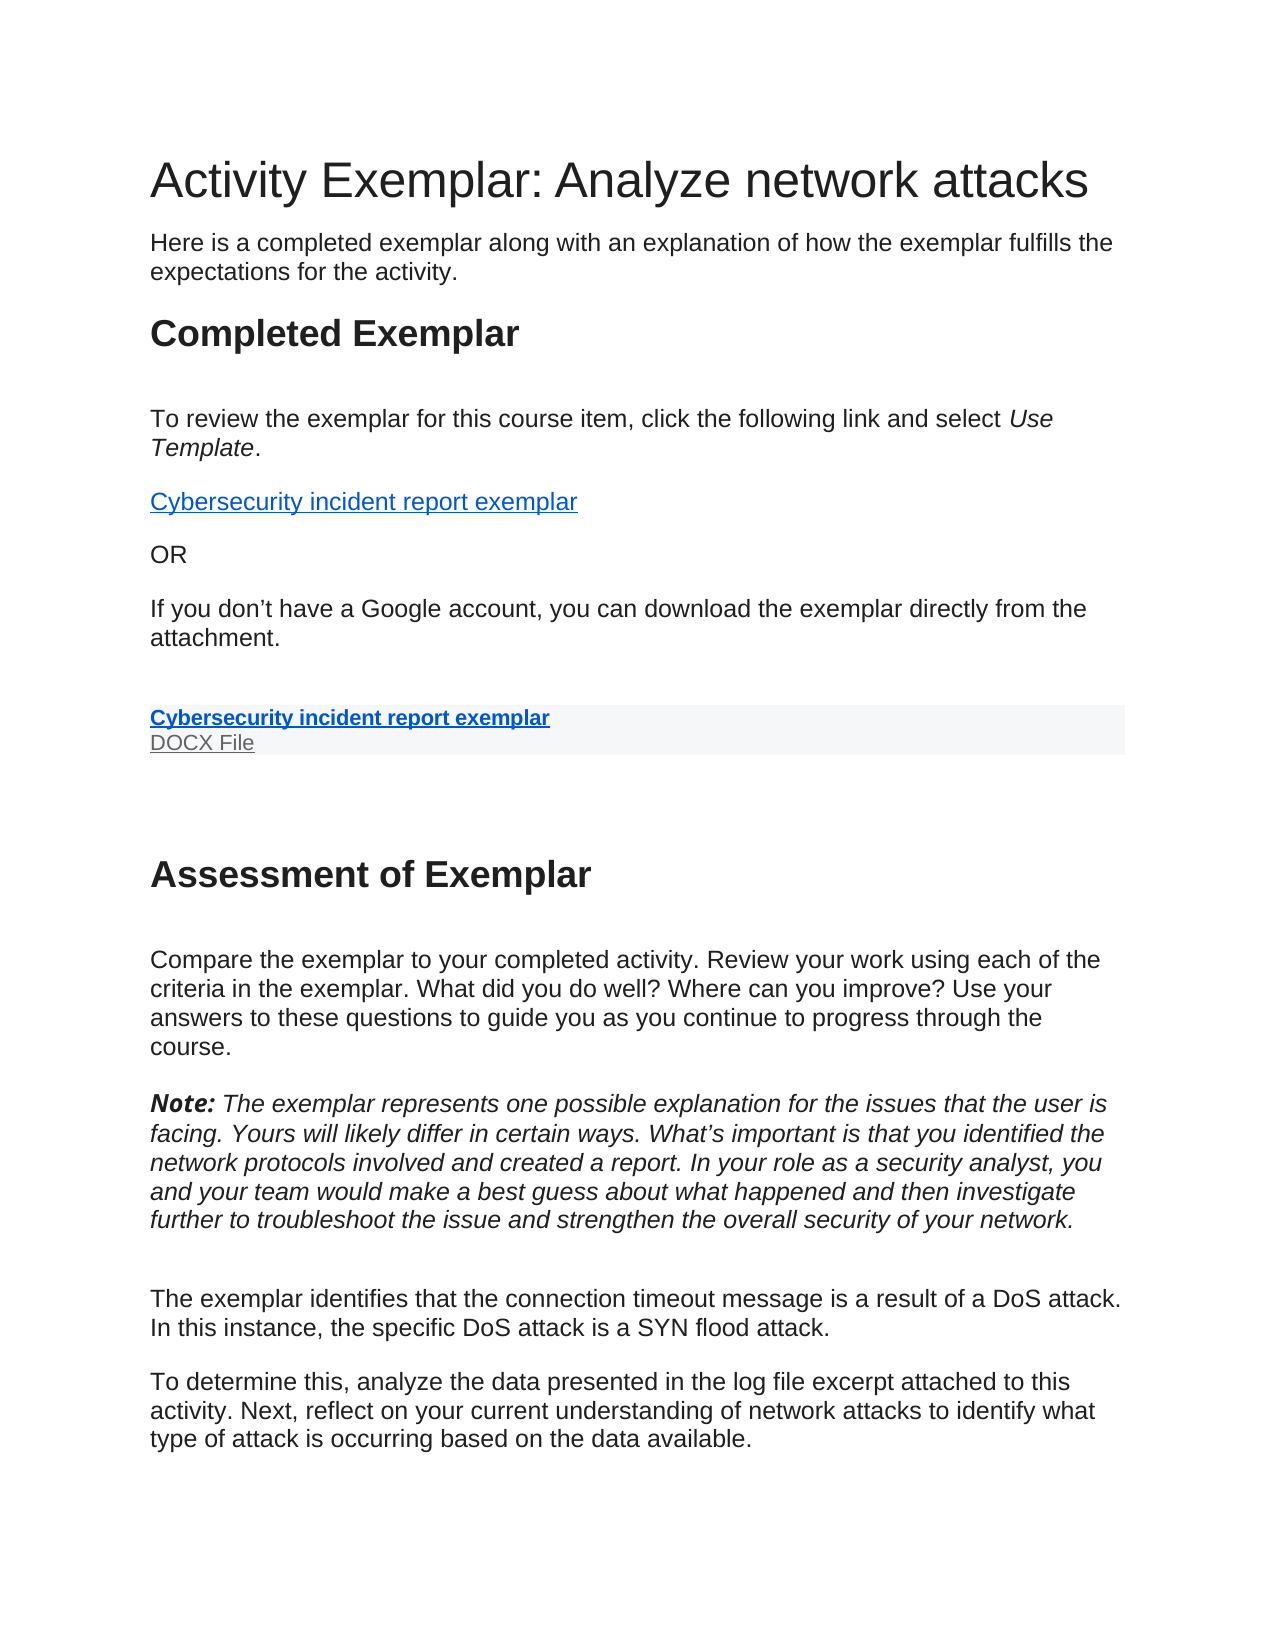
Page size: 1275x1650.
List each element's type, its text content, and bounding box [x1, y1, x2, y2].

text OR [150, 540, 1125, 569]
text Assessment of Exemplar [150, 852, 1125, 895]
text The exemplar identifies that the connection timeout message is a result of a DoS attack. In this instance, the specific DoS attack is a SYN flood attack. [150, 1284, 1125, 1342]
text DOCX File [150, 730, 1125, 755]
text Activity Exemplar: Analyze network attacks [150, 150, 1125, 207]
text Here is a completed exemplar along with an explanation of how the exemplar fulfills the expectations for the activity. [150, 228, 1125, 286]
text Note: The exemplar represents one possible explanation for the issues that the user is facing. Yours will likely differ in certain ways. What’s important is that you identified the network protocols involved and created a report. In your role as a security analyst, you and your team would make a best guess about what happened and then investigate further to troubleshoot the issue and strengthen the overall security of your network. [150, 1085, 1125, 1234]
text Compare the exemplar to your completed activity. Review your work using each of the criteria in the exemplar. What did you do well? Where can you improve? Use your answers to these questions to guide you as you continue to progress through the course. [150, 945, 1125, 1060]
text If you don’t have a Google account, you can download the exemplar directly from the attachment. [150, 594, 1125, 652]
text Cybersecurity incident report exemplar [150, 705, 1125, 730]
text To review the exemplar for this course item, click the following link and select Use Template. [150, 404, 1125, 462]
text Cybersecurity incident report exemplar [150, 487, 1125, 515]
text Completed Exemplar [150, 311, 1125, 354]
text To determine this, analyze the data presented in the log file excerpt attached to this activity. Next, reflect on your current understanding of network attacks to identify what type of attack is occurring based on the data available. [150, 1367, 1125, 1453]
